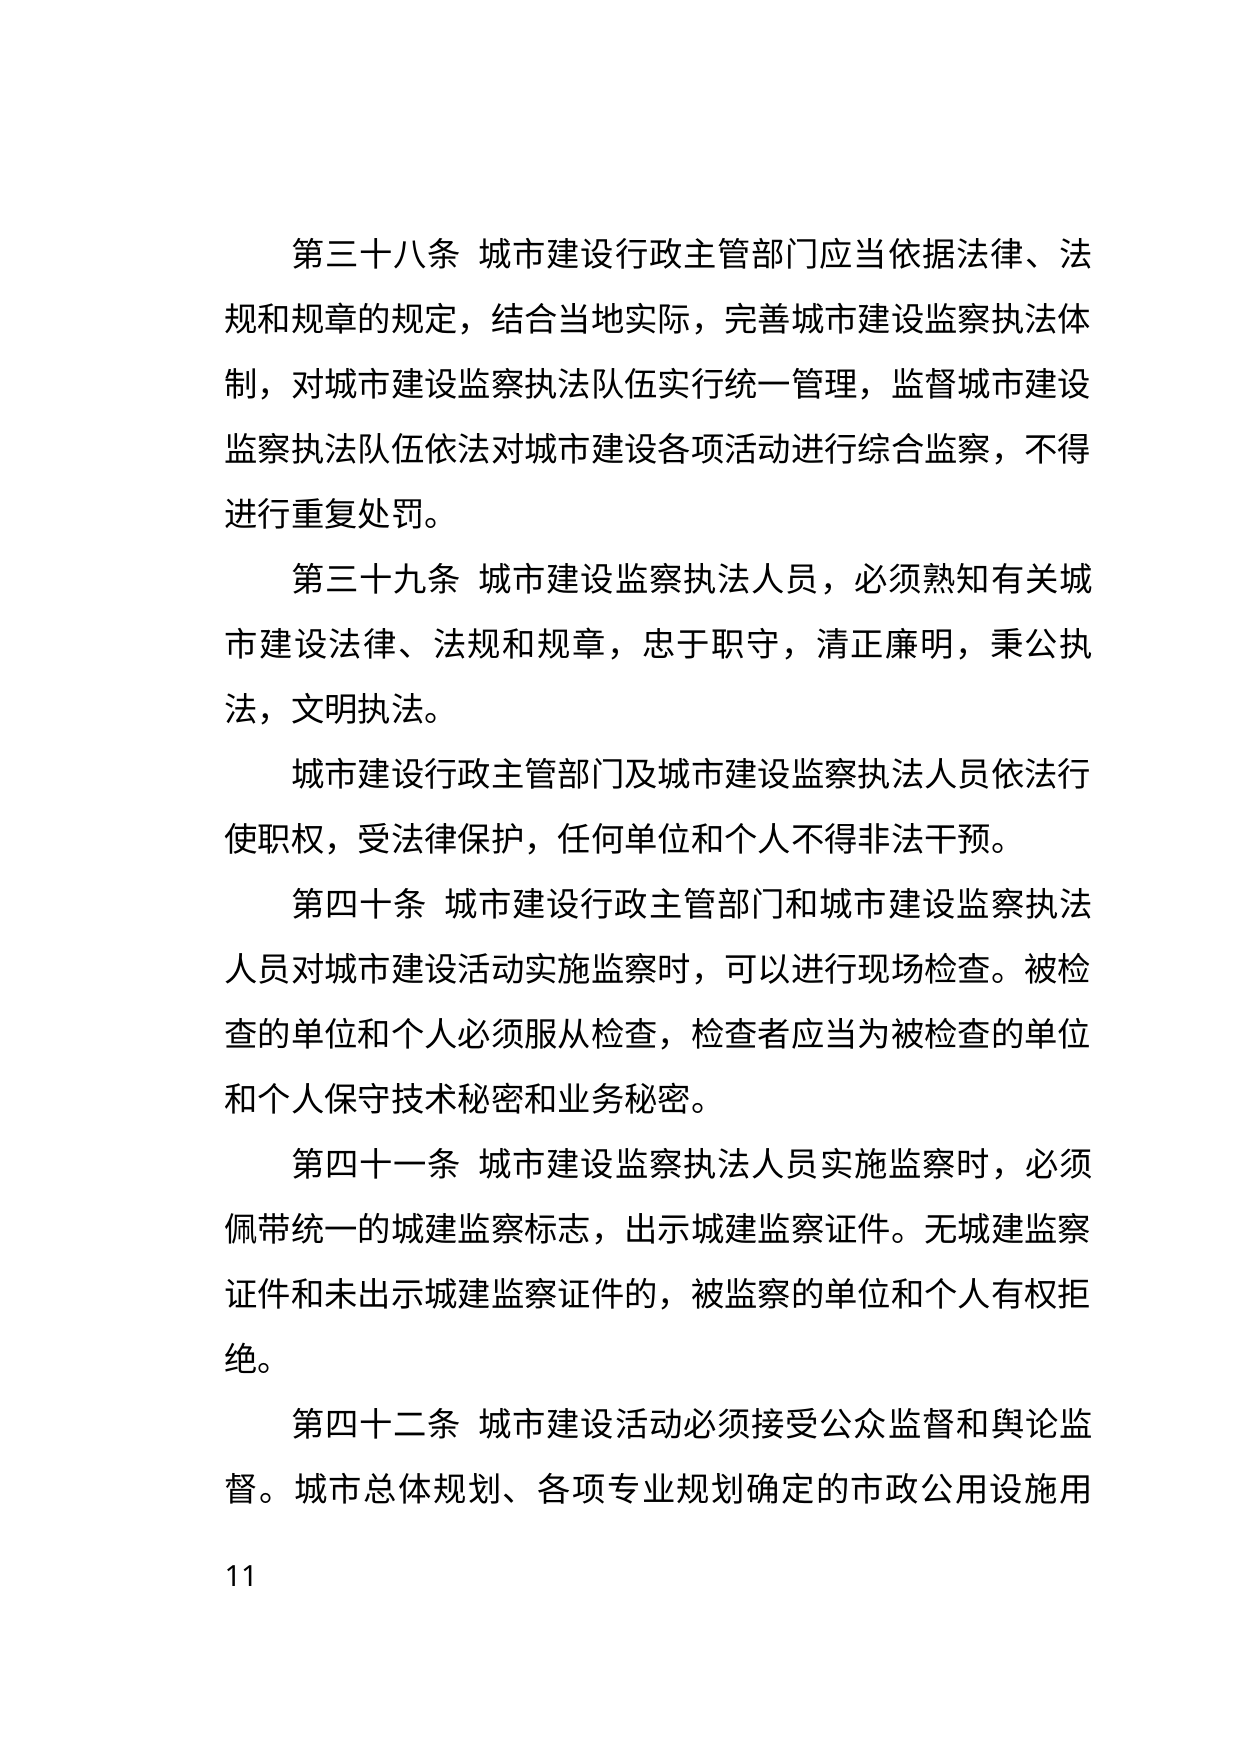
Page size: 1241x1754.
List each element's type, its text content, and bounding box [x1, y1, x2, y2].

text 城市建设行政主管部门及城市建设监察执法人员依法行使职权，受法律保护，任何单位和个人不得非法干预。 [224, 739, 1093, 869]
text 第四十条 城市建设行政主管部门和城市建设监察执法人员对城市建设活动实施监察时，可以进行现场检查。被检查的单位和个人必须服从检查，检查者应当为被检查的单位和个人保守技术秘密和业务秘密。 [224, 869, 1093, 1129]
text 第三十九条 城市建设监察执法人员，必须熟知有关城市建设法律、法规和规章，忠于职守，清正廉明，秉公执法，文明执法。 [224, 544, 1093, 739]
text 第四十一条 城市建设监察执法人员实施监察时，必须佩带统一的城建监察标志，出示城建监察证件。无城建监察证件和未出示城建监察证件的，被监察的单位和个人有权拒绝。 [224, 1129, 1093, 1389]
text 第三十八条 城市建设行政主管部门应当依据法律、法规和规章的规定，结合当地实际，完善城市建设监察执法体制，对城市建设监察执法队伍实行统一管理，监督城市建设监察执法队伍依法对城市建设各项活动进行综合监察，不得进行重复处罚。 [224, 219, 1093, 544]
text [224, 1389, 1093, 1519]
